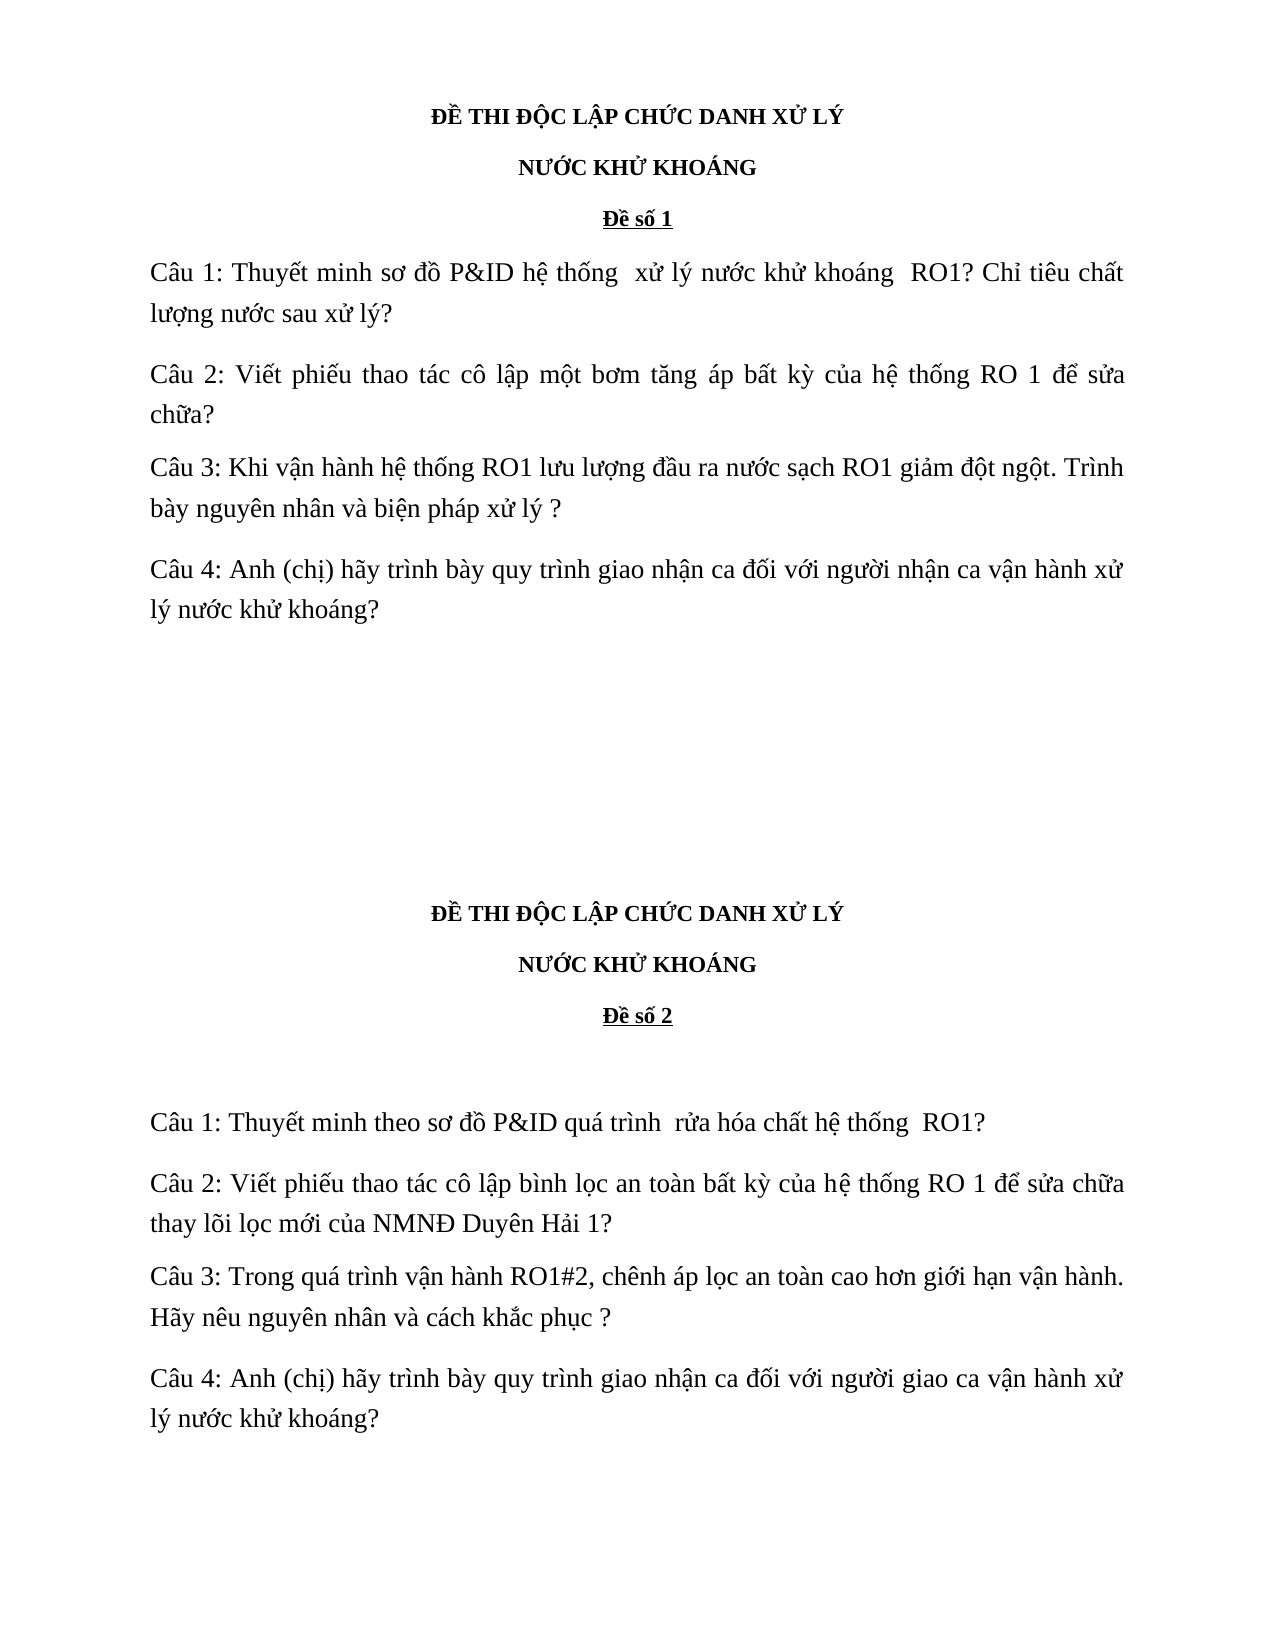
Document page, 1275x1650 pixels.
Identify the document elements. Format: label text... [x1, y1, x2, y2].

text Câu 3: Khi vận hành hệ thống RO1 lưu lượng đầu ra nước sạch RO1 giảm đột ngột. Trình bày nguyên nhân và biện pháp xử lý ? [150, 451, 1125, 523]
text ĐỀ THI ĐỘC LẬP CHỨC DANH XỬ LÝ [150, 103, 1125, 129]
text Câu 1: Thuyết minh sơ đồ P&ID hệ thống xử lý nước khử khoáng RO1? Chỉ tiêu chất lượng nước sau xử lý? [150, 256, 1125, 328]
text Câu 3: Trong quá trình vận hành RO1#2, chênh áp lọc an toàn cao hơn giới hạn vận hành. Hãy nêu nguyên nhân và cách khắc phục ? [150, 1260, 1125, 1332]
text NƯỚC KHỬ KHOÁNG [150, 951, 1125, 977]
text Đề số 1 [150, 205, 1125, 232]
text Câu 2: Viết phiếu thao tác cô lập bình lọc an toàn bất kỳ của hệ thống RO 1 để sửa chữa thay lõi lọc mới của NMNĐ Duyên Hải 1? [150, 1167, 1125, 1238]
text Câu 4: Anh (chị) hãy trình bày quy trình giao nhận ca đối với người giao ca vận hành xử lý nước khử khoáng? [150, 1362, 1125, 1433]
text ĐỀ THI ĐỘC LẬP CHỨC DANH XỬ LÝ [150, 899, 1125, 926]
text Câu 4: Anh (chị) hãy trình bày quy trình giao nhận ca đối với người nhận ca vận hành xử lý nước khử khoáng? [150, 553, 1125, 624]
text NƯỚC KHỬ KHOÁNG [150, 154, 1125, 181]
text Câu 1: Thuyết minh theo sơ đồ P&ID quá trình rửa hóa chất hệ thống RO1? [150, 1106, 1125, 1137]
text Đề số 2 [150, 1002, 1125, 1028]
text Câu 2: Viết phiếu thao tác cô lập một bơm tăng áp bất kỳ của hệ thống RO 1 để sửa chữa? [150, 358, 1125, 429]
